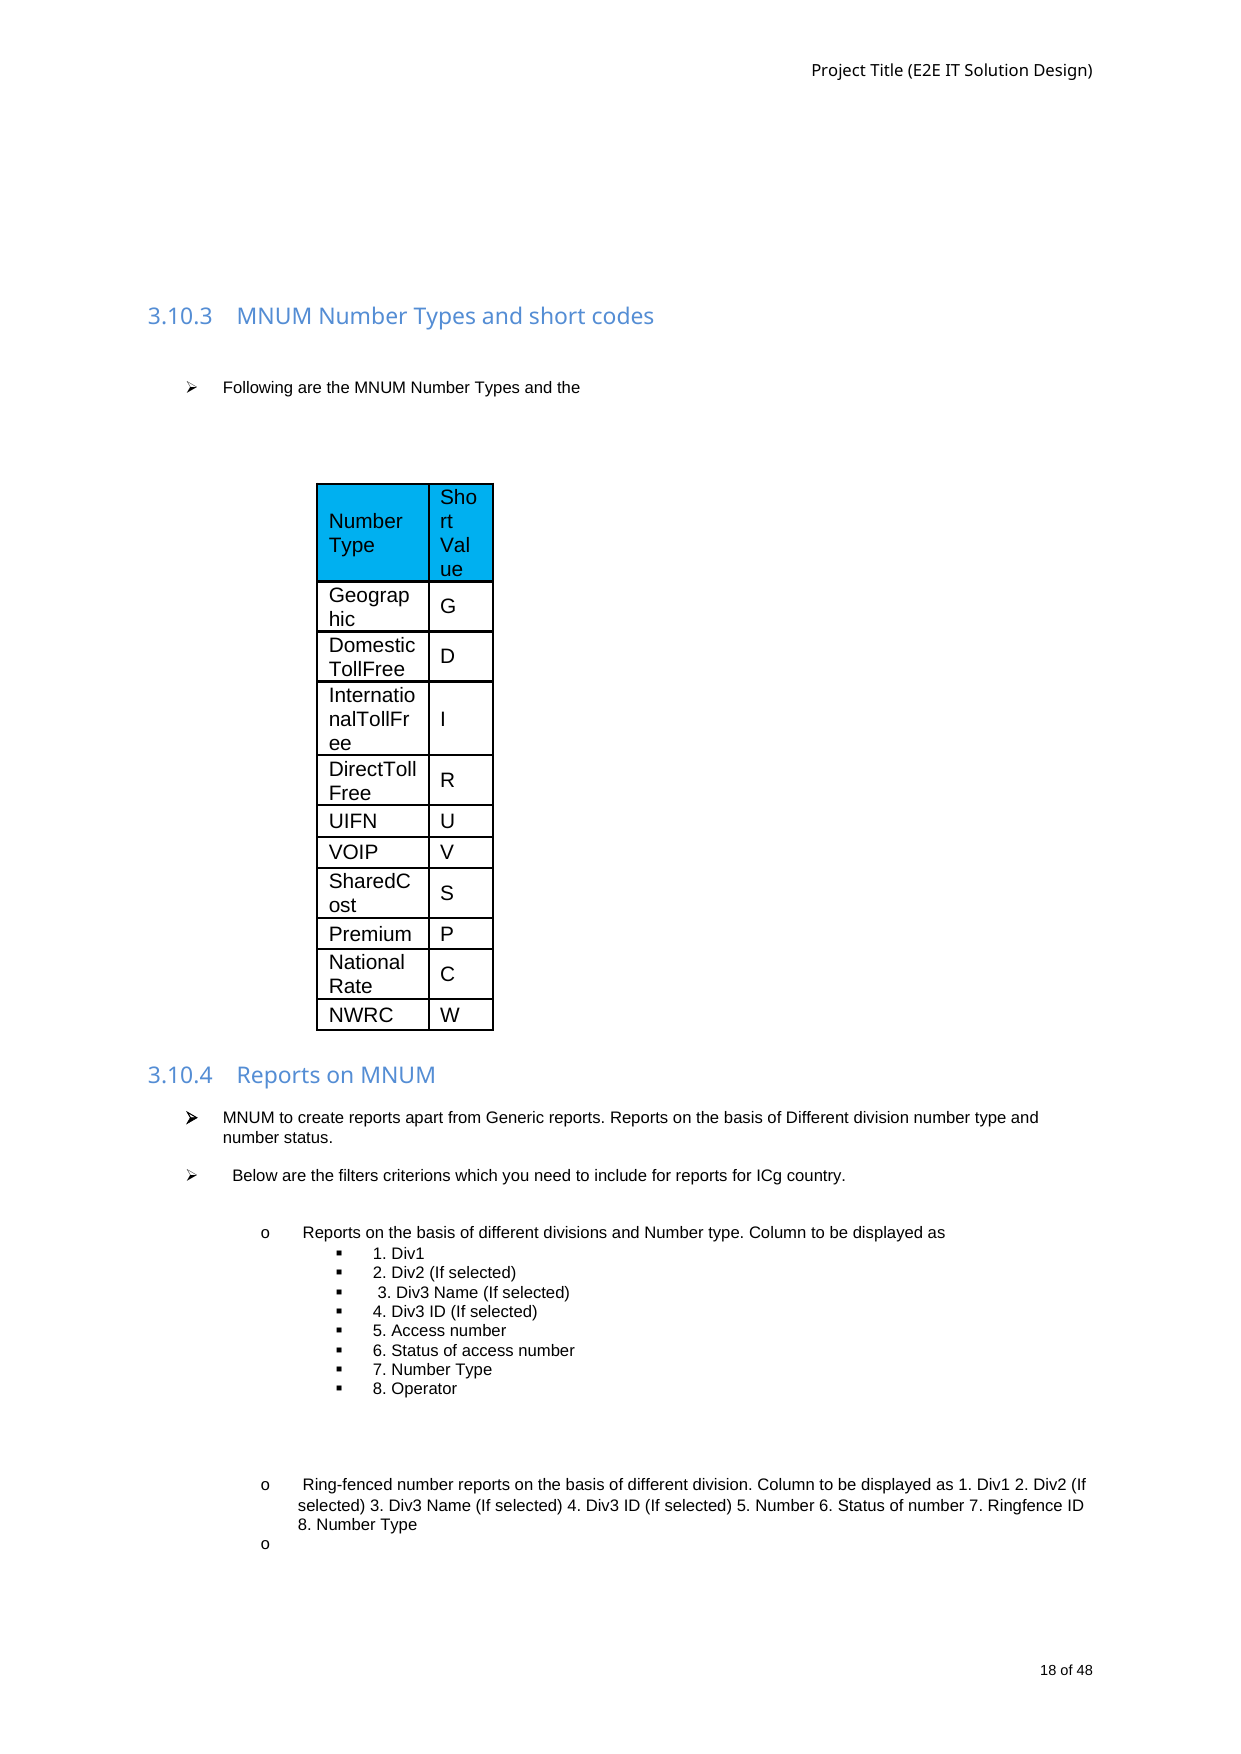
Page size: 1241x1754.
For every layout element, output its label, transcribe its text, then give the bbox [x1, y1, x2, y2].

table_cell S [430, 869, 492, 917]
table_cell P [430, 919, 492, 948]
table_cell UIFN [318, 806, 428, 836]
list 4. Div3 ID (If selected) [335, 1302, 1092, 1321]
table_cell DomesticTollFree [318, 633, 428, 680]
list MNUM to create reports apart from Generic reports. Reports on the basis of Different division number type and number status. [185, 1108, 1092, 1147]
list Reports on the basis of different divisions and Number type. Column to be displayed as [260, 1223, 1092, 1244]
list 8. Operator [335, 1379, 1092, 1398]
table_cell VOIP [318, 838, 428, 867]
table_cell U [430, 806, 492, 836]
table_cell Geographic [318, 583, 428, 630]
list Below are the filters criterions which you need to include for reports for ICg country. [185, 1166, 1092, 1185]
table_cell V [430, 838, 492, 867]
list Ring-fenced number reports on the basis of different division. Column to be displayed as 1. Div1 2. Div2 (If selected) 3. Div3 Name (If selected) 4. Div3 ID (If selected) 5. Number 6. Status of number 7. Ringfence ID 8. Number Type [260, 1475, 1092, 1534]
list Following are the MNUM Number Types and the [185, 378, 1092, 397]
table_cell NWRC [318, 1000, 428, 1029]
list 5. Access number [335, 1321, 1092, 1340]
table_cell R [430, 756, 492, 804]
subtitle Reports on MNUM [148, 1060, 1092, 1089]
list 1. Div1 [335, 1244, 1092, 1263]
table_header Short Value [430, 485, 492, 580]
table_cell DirectTollFree [318, 756, 428, 804]
list 3. Div3 Name (If selected) [335, 1282, 1092, 1302]
table_cell G [430, 583, 492, 630]
table_cell NationalRate [318, 950, 428, 998]
table_cell SharedCost [318, 869, 428, 917]
table_cell I [430, 683, 492, 754]
table_header Number Type [318, 485, 428, 580]
list 6. Status of access number [335, 1340, 1092, 1359]
table_cell C [430, 950, 492, 998]
table_cell W [430, 1000, 492, 1029]
table_cell D [430, 633, 492, 680]
list 2. Div2 (If selected) [335, 1263, 1092, 1282]
subtitle MNUM Number Types and short codes [148, 301, 1092, 330]
table_cell Premium [318, 919, 428, 948]
list 7. Number Type [335, 1359, 1092, 1379]
table_cell InternationalTollFree [318, 683, 428, 754]
